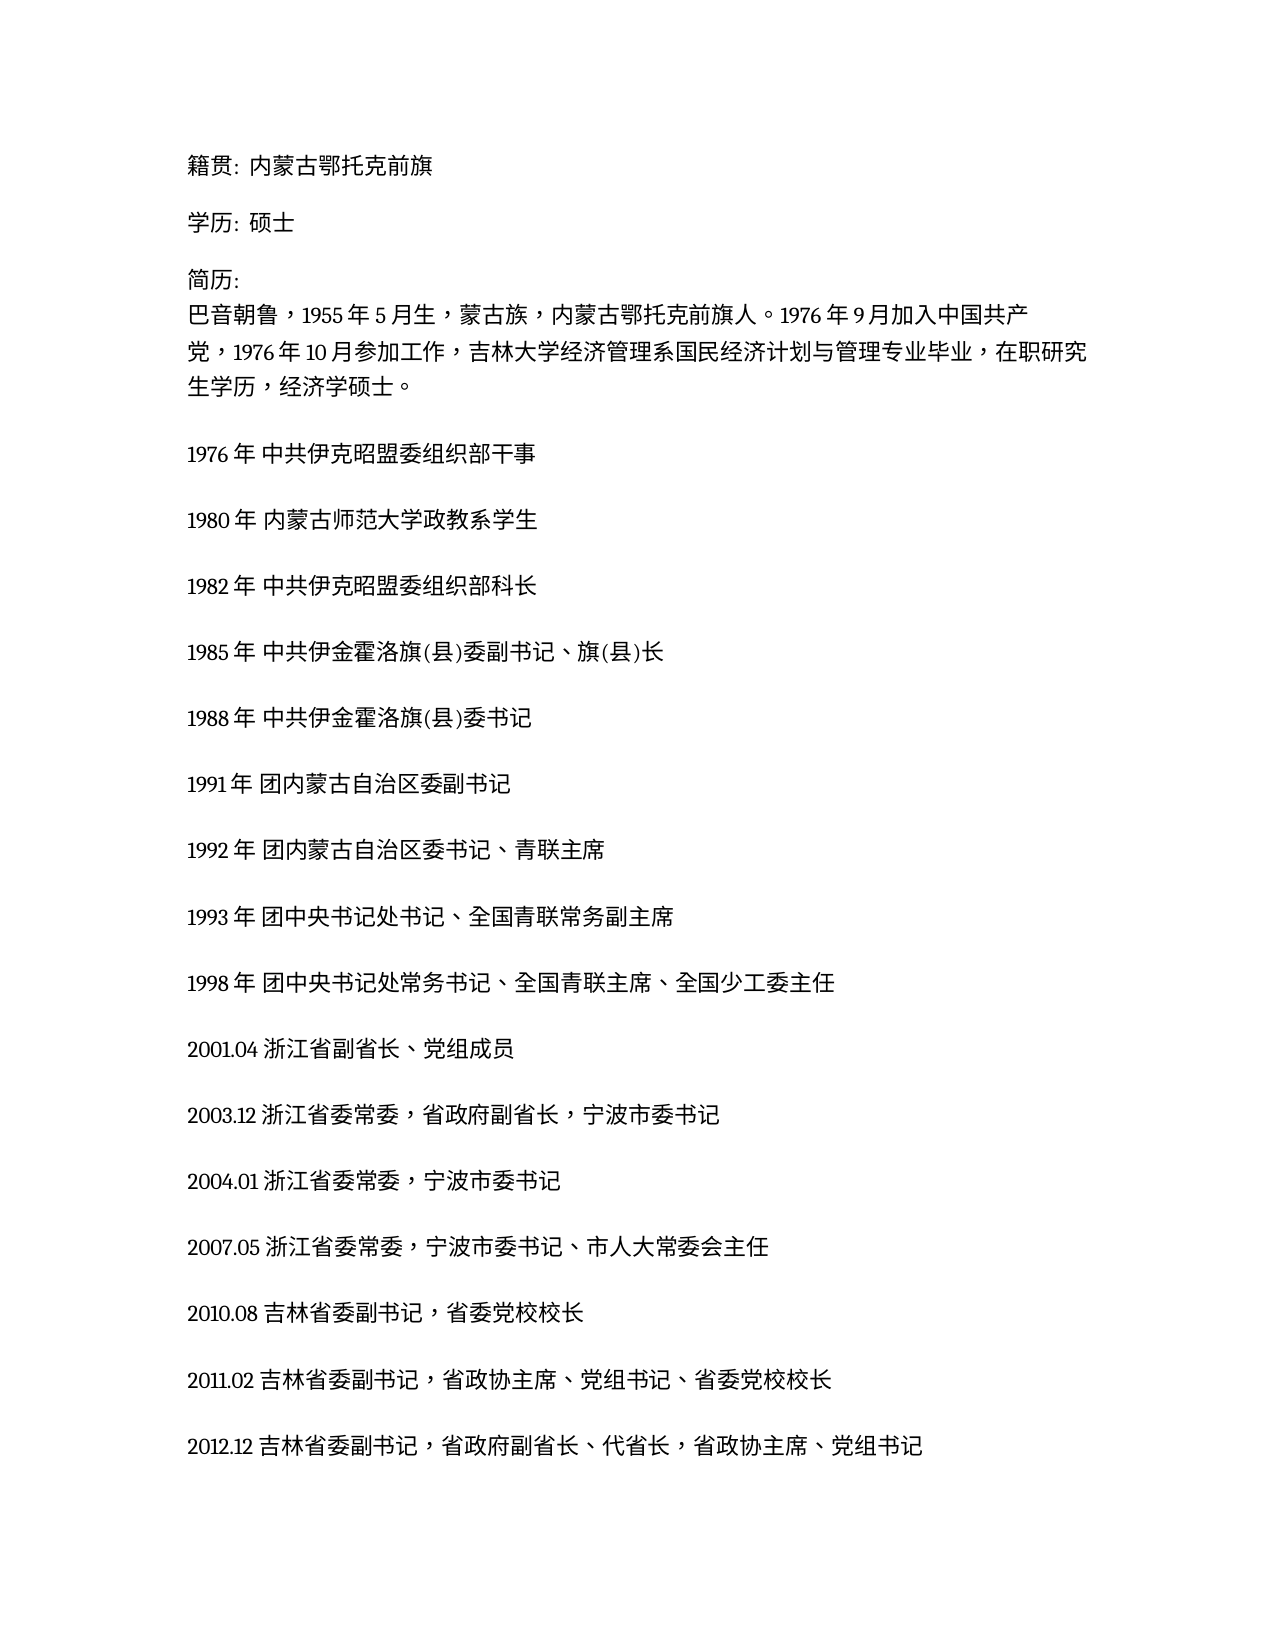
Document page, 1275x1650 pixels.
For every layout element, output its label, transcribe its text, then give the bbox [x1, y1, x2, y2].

text 学历: 硕士 [187, 207, 1087, 238]
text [187, 263, 1087, 1491]
text 籍贯: 内蒙古鄂托克前旗 [187, 150, 1087, 181]
